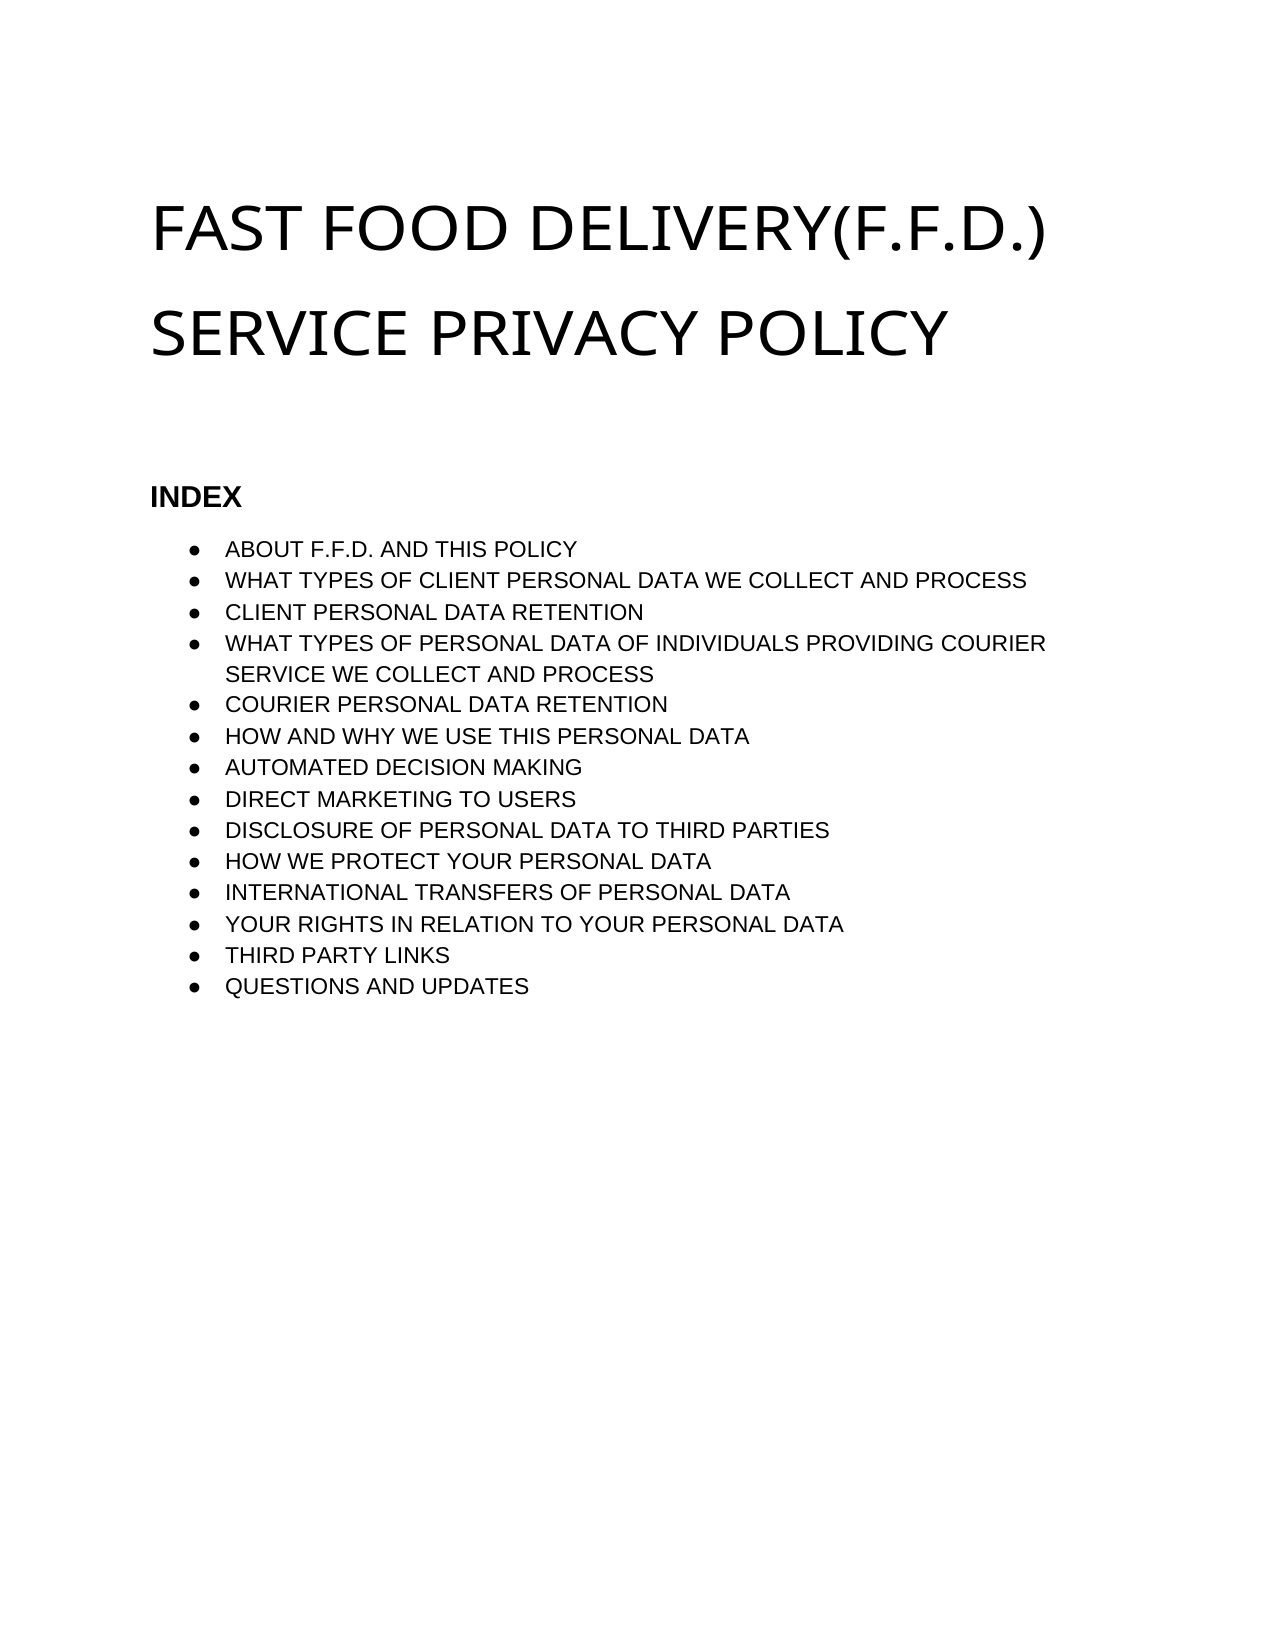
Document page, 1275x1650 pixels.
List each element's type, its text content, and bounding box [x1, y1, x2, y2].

list DIRECT MARKETING TO USERS [187, 786, 1135, 812]
list CLIENT PERSONAL DATA RETENTION [187, 599, 1135, 625]
list THIRD PARTY LINKS [187, 942, 1135, 968]
list DISCLOSURE OF PERSONAL DATA TO THIRD PARTIES [187, 817, 1135, 843]
list QUESTIONS AND UPDATES [187, 973, 1135, 999]
subtitle INDEX [150, 479, 1135, 514]
text FAST FOOD DELIVERY(F.F.D.) SERVICE PRIVACY POLICY [150, 184, 1135, 373]
list HOW WE PROTECT YOUR PERSONAL DATA [187, 848, 1135, 874]
list HOW AND WHY WE USE THIS PERSONAL DATA [187, 723, 1135, 749]
list WHAT TYPES OF CLIENT PERSONAL DATA WE COLLECT AND PROCESS [187, 567, 1135, 594]
list WHAT TYPES OF PERSONAL DATA OF INDIVIDUALS PROVIDING COURIER SERVICE WE COLLECT AND PROCESS [187, 630, 1124, 687]
list ABOUT F.F.D. AND THIS POLICY [187, 536, 1135, 562]
list INTERNATIONAL TRANSFERS OF PERSONAL DATA [187, 879, 1135, 906]
list COURIER PERSONAL DATA RETENTION [187, 692, 1135, 718]
list AUTOMATED DECISION MAKING [187, 754, 1135, 781]
list YOUR RIGHTS IN RELATION TO YOUR PERSONAL DATA [187, 911, 1135, 937]
